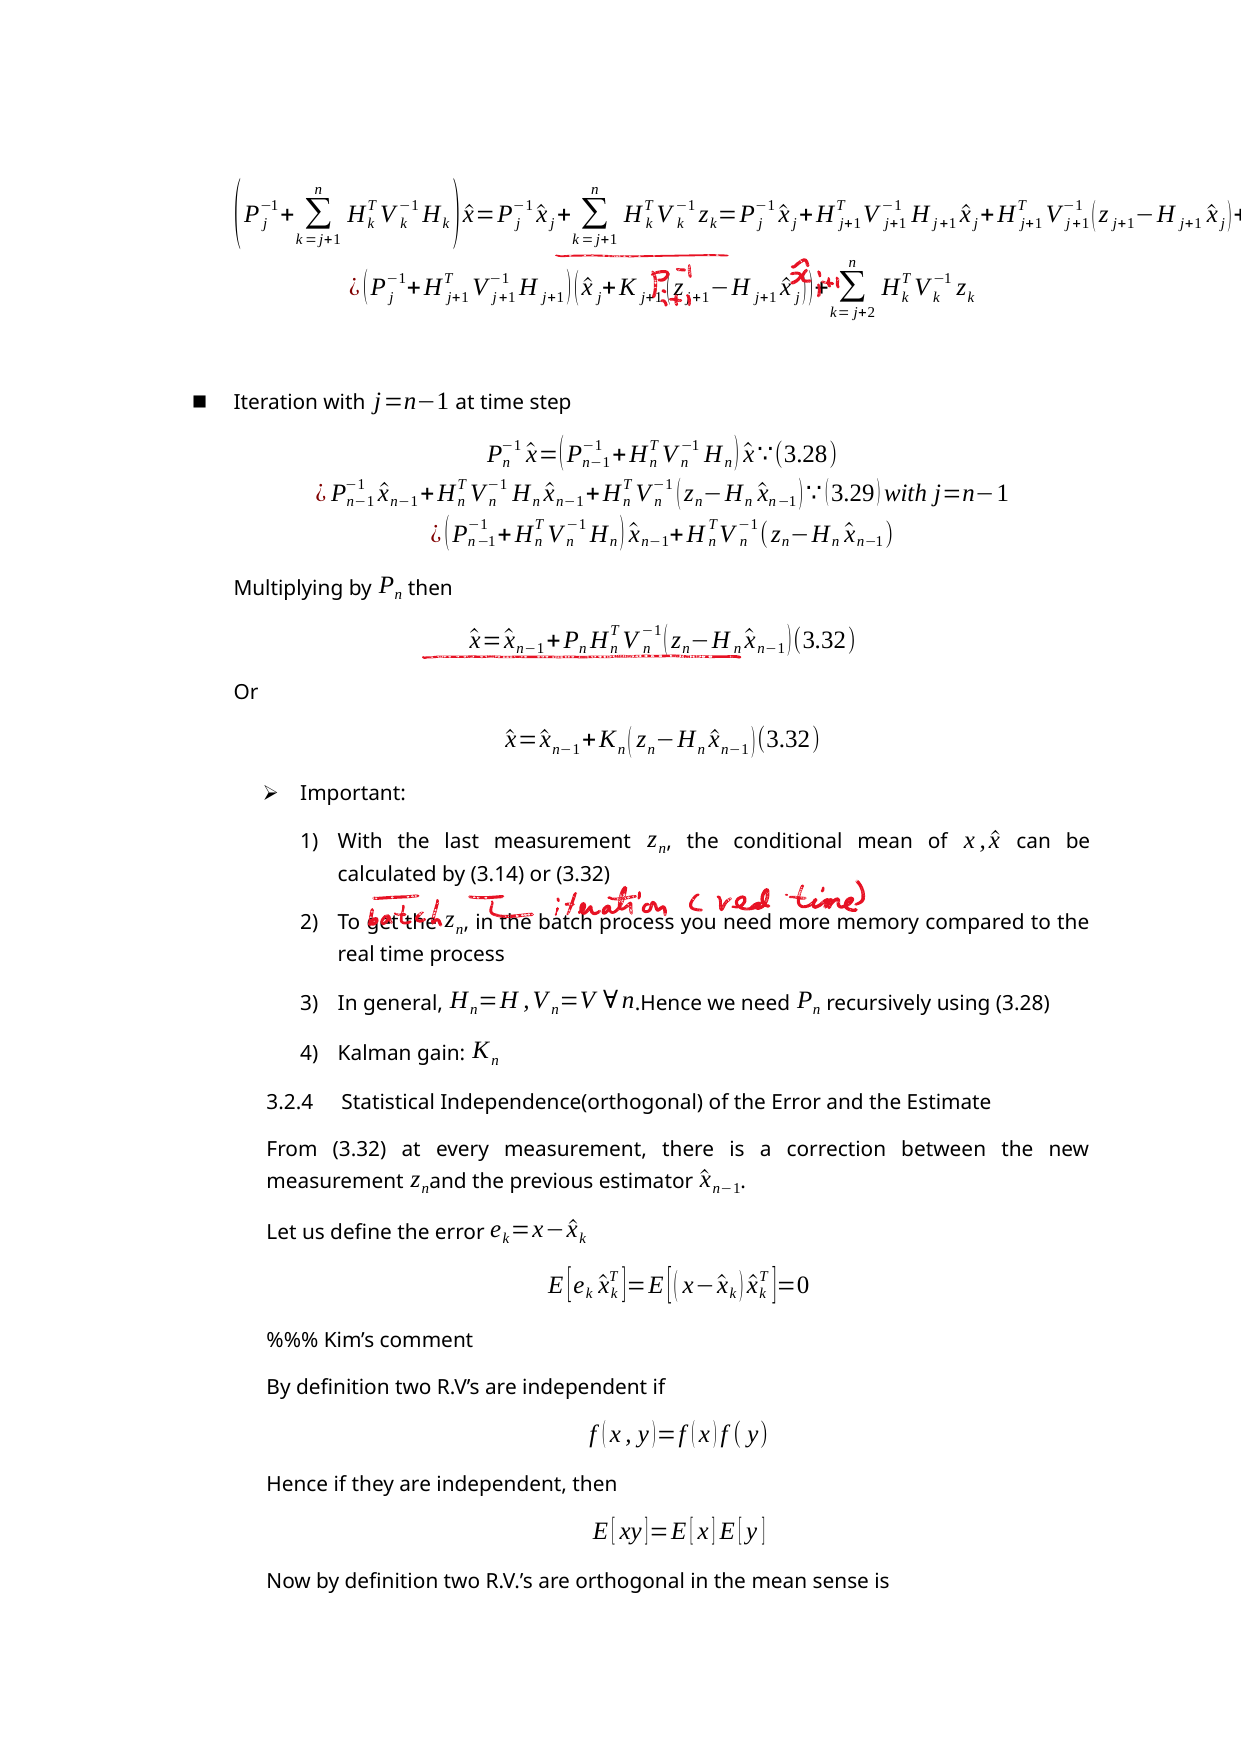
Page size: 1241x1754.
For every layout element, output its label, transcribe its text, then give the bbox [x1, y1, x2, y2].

list Multiplying by then [233, 571, 1090, 603]
list Important: [262, 778, 1090, 806]
text Or [150, 677, 1090, 706]
text By definition two R.V’s are independent if [266, 1372, 1090, 1400]
list With the last measurement , the conditional mean of can be calculated by (3.14) or (3.32) [300, 825, 1090, 887]
text Now by definition two R.V.’s are orthogonal in the mean sense is [266, 1566, 1090, 1594]
text From (3.32) at every measurement, there is a correction between the new measurement and the previous estimator . [266, 1134, 1090, 1197]
text Let us define the error [266, 1215, 1090, 1247]
list In general, .Hence we need recursively using (3.28) [300, 987, 1090, 1018]
list Kalman gain: [300, 1037, 1090, 1068]
list Iteration with at time step [192, 387, 1090, 416]
list Statistical Independence(orthogonal) of the Error and the Estimate [266, 1087, 1090, 1116]
text Hence if they are independent, then [266, 1469, 1090, 1497]
text %%% Kim’s comment [266, 1325, 1090, 1353]
list To get the , in the batch process you need more memory compared to the real time process [300, 906, 1090, 968]
